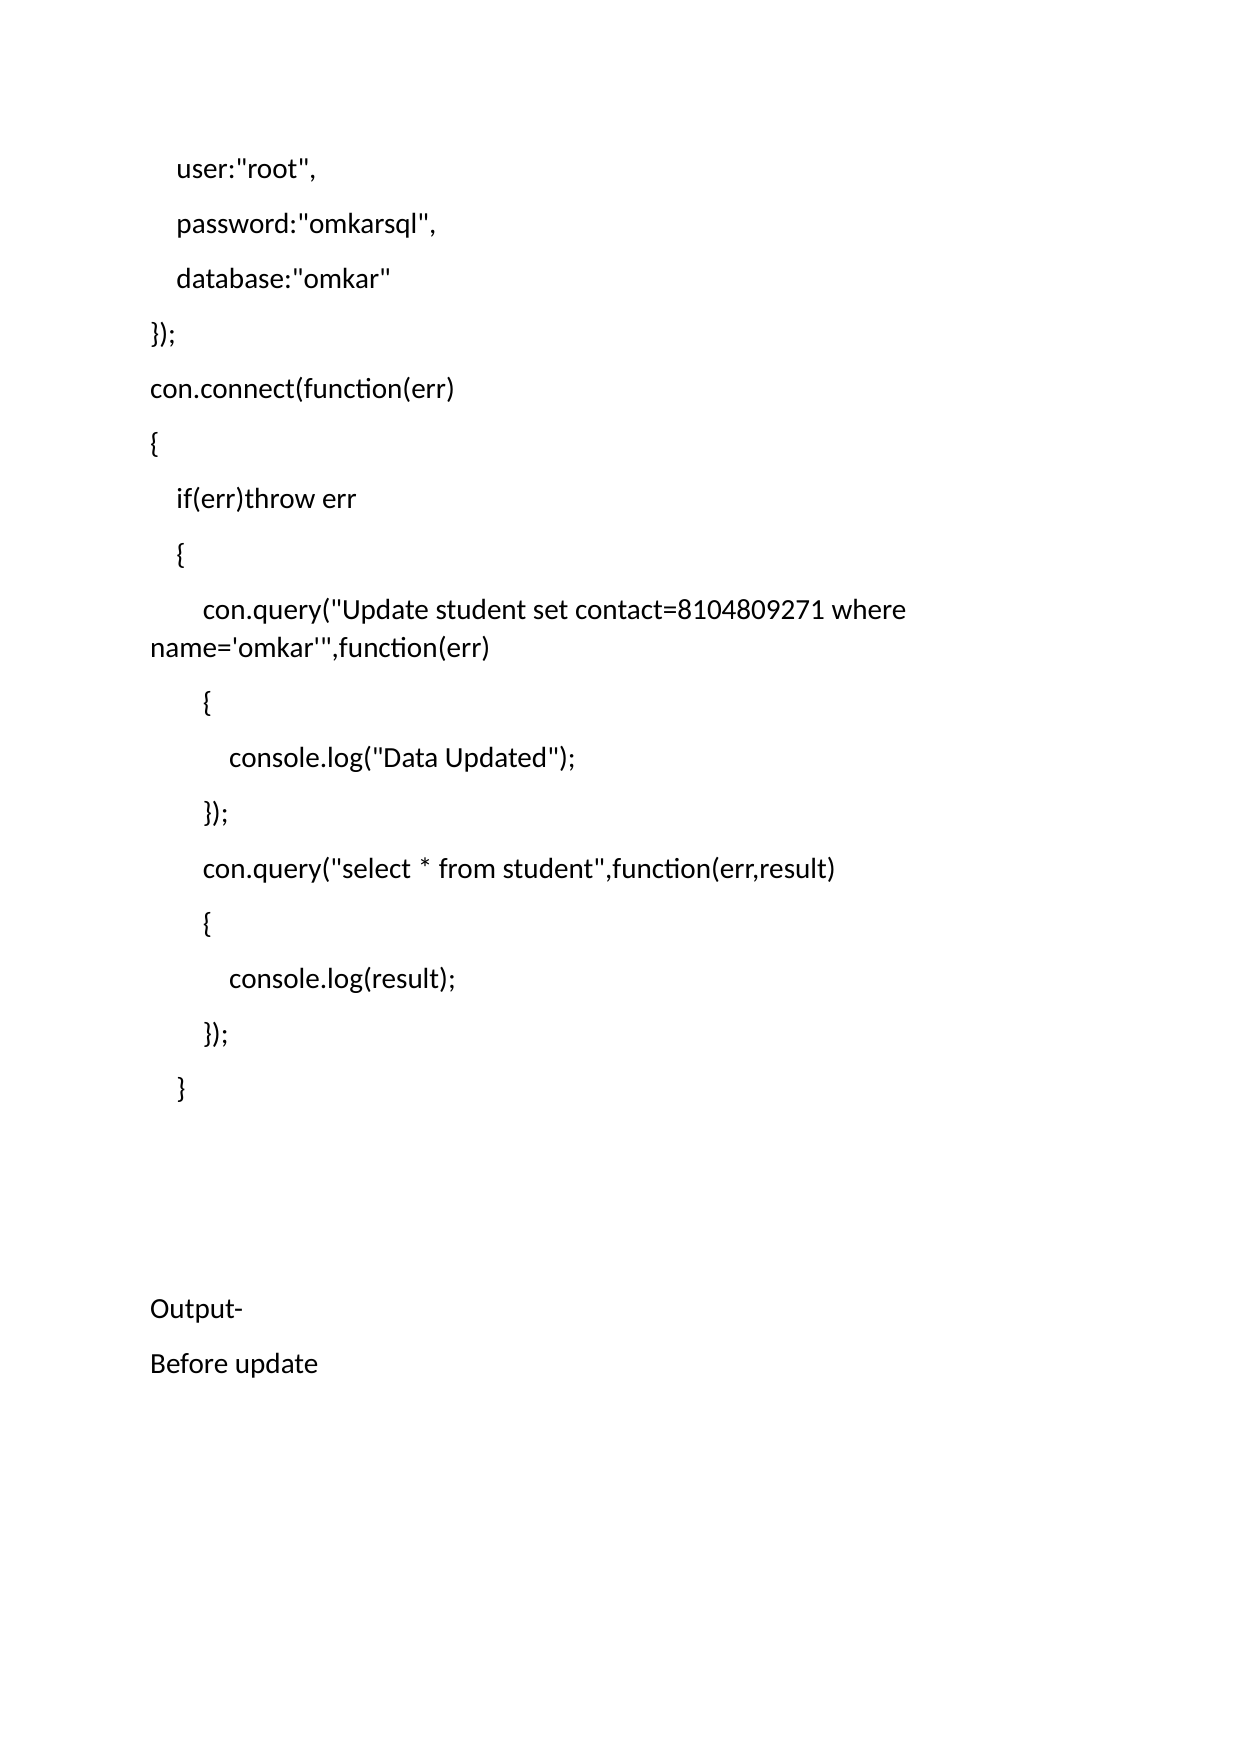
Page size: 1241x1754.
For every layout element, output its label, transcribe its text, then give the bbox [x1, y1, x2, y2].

text database:"omkar" [150, 260, 1090, 296]
text con.query("Update student set contact=8104809271 where name='omkar'",function(err) [150, 591, 1090, 665]
text }); [150, 794, 1090, 830]
text user:"root", [150, 150, 1090, 186]
text password:"omkarsql", [150, 205, 1090, 241]
text con.connect(function(err) [150, 370, 1090, 406]
text if(err)throw err [150, 481, 1090, 516]
text console.log("Data Updated"); [150, 739, 1090, 775]
text { [150, 426, 1090, 461]
text { [150, 684, 1090, 720]
text con.query("select * from student",function(err,result) [150, 850, 1090, 885]
text console.log(result); [150, 960, 1090, 996]
text } [150, 1070, 1090, 1106]
text Before update [150, 1346, 1090, 1381]
text { [150, 536, 1090, 571]
text { [150, 905, 1090, 940]
text }); [150, 315, 1090, 351]
text }); [150, 1015, 1090, 1051]
text Output- [150, 1291, 1090, 1326]
